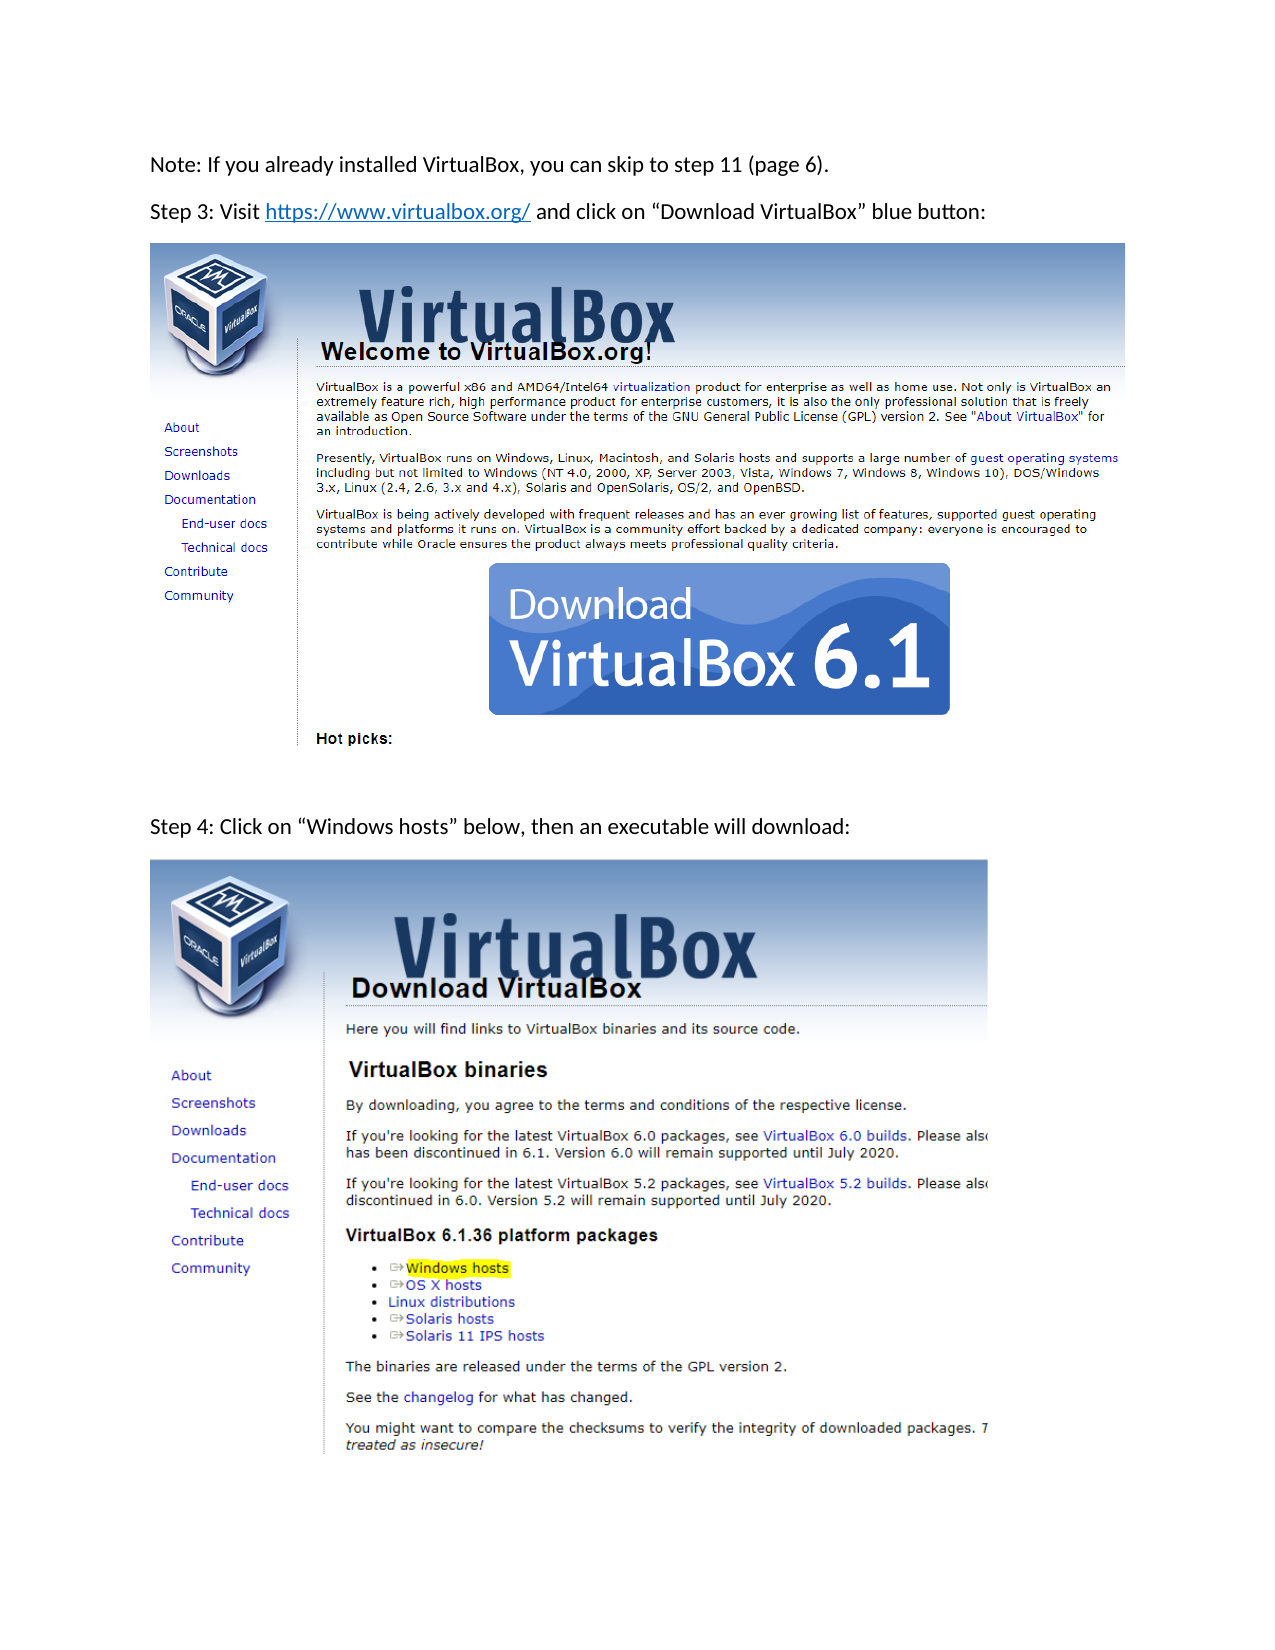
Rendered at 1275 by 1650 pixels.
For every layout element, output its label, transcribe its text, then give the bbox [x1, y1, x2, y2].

text Note: If you already installed VirtualBox, you can skip to step 11 (page 6). [150, 150, 1125, 178]
text Step 3: Visit https://www.virtualbox.org/ and click on “Download VirtualBox” blue button: [150, 197, 1125, 225]
picture [150, 243, 1125, 746]
text Step 4: Click on “Windows hosts” below, then an executable will download: [150, 812, 1125, 840]
picture [150, 858, 988, 1455]
